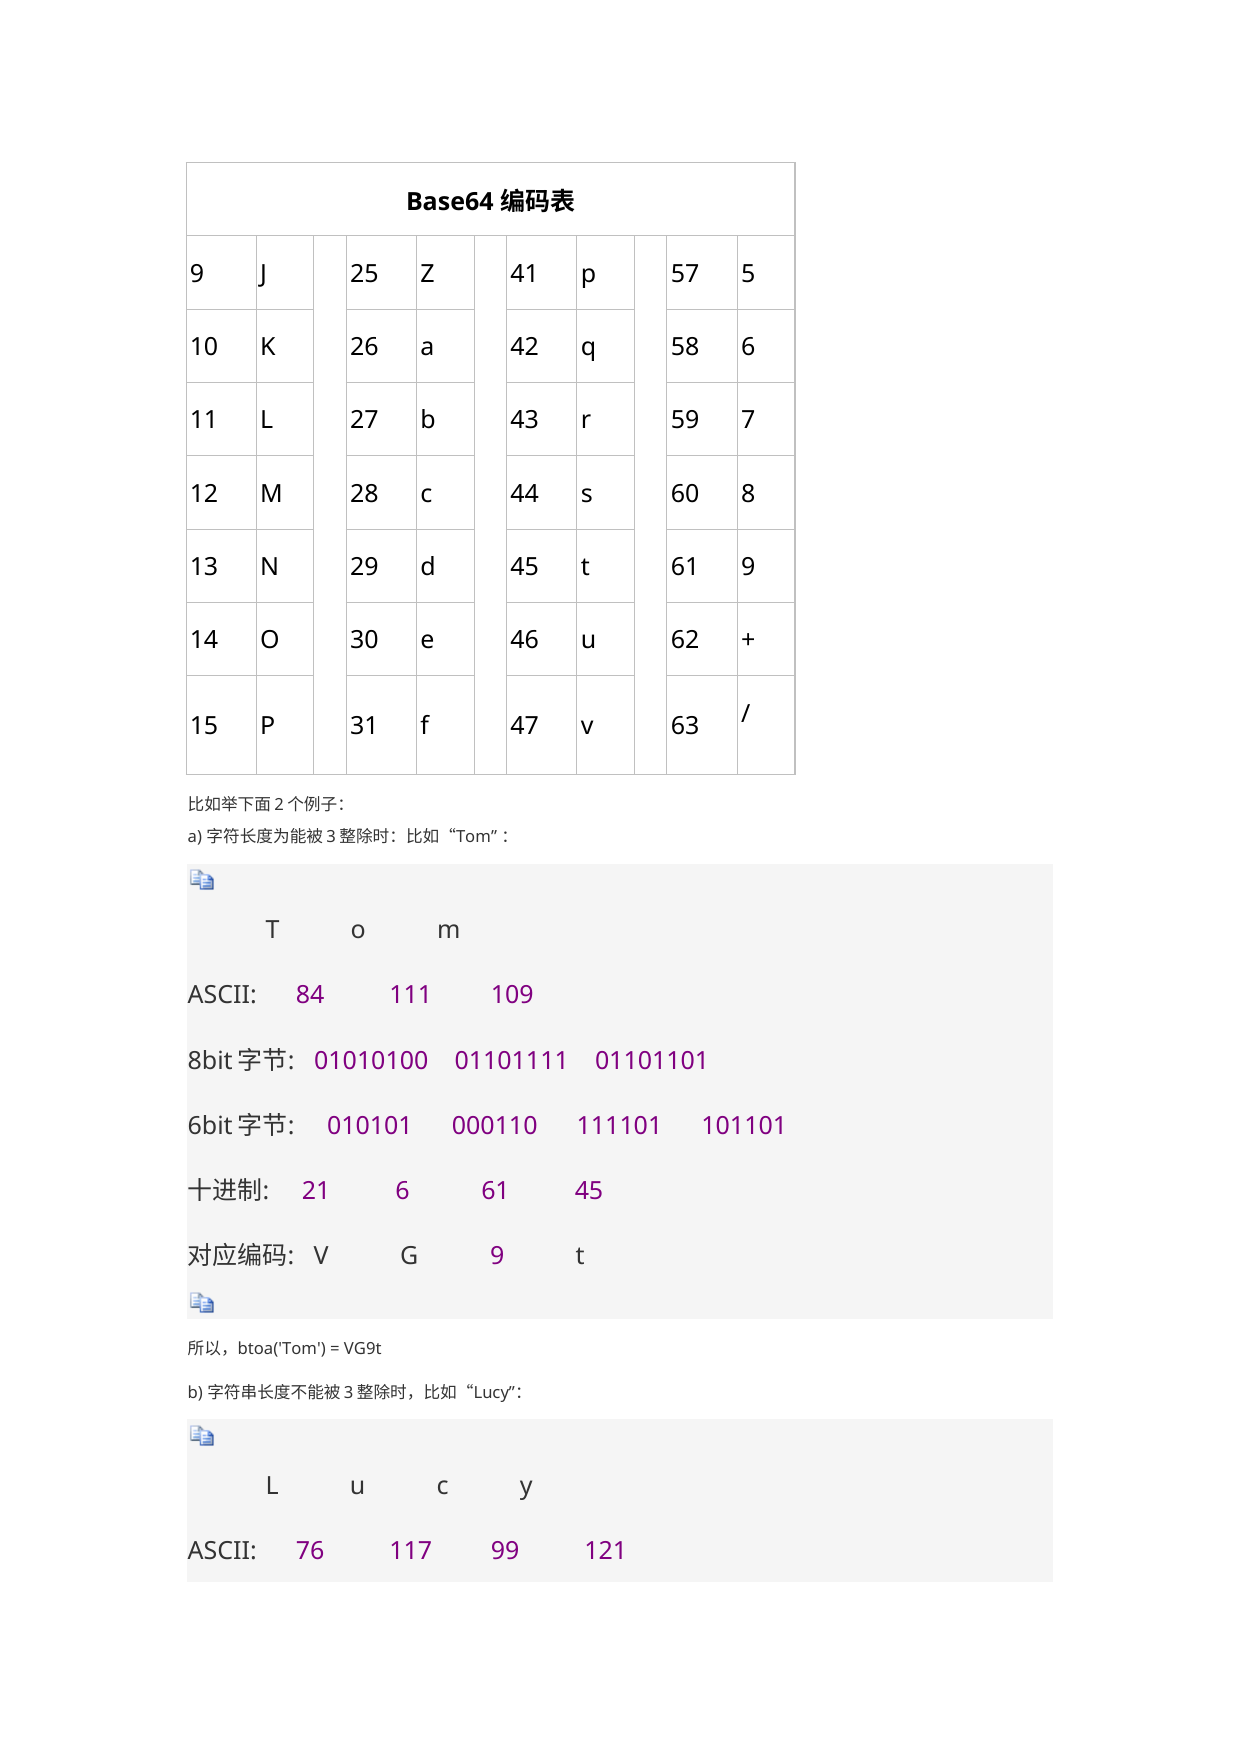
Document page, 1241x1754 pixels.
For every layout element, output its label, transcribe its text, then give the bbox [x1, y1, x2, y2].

table_cell u [577, 603, 634, 675]
table_cell 9 [187, 236, 256, 309]
table_cell + [738, 603, 794, 675]
table_cell 28 [347, 456, 416, 529]
picture [187, 1419, 219, 1451]
table_cell d [417, 530, 474, 602]
table_cell 12 [187, 456, 256, 529]
table_cell s [577, 456, 634, 529]
text b) 字符串长度不能被3整除时，比如“Lucy”： [187, 1375, 1053, 1408]
table_cell 29 [347, 530, 416, 602]
table_cell q [577, 310, 634, 382]
table_cell K [257, 310, 313, 382]
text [187, 1452, 1053, 1582]
table_cell O [257, 603, 313, 675]
table_cell a [417, 310, 474, 382]
table_cell t [577, 530, 634, 602]
text T o m ASCII: 84 111 109 8bit字节: 01010100 01101111 01101101 6bit字节: 010101 000110 111101 101101 十进制: 21 6 61 45 对应编码: V G 9 t [187, 896, 1053, 1286]
table_cell 15 [187, 676, 256, 774]
table_cell b [417, 383, 474, 455]
table_cell 44 [507, 456, 576, 529]
table_cell 62 [667, 603, 737, 675]
table_cell 45 [507, 530, 576, 602]
picture [187, 1286, 219, 1318]
table_cell 41 [507, 236, 576, 309]
table_cell 58 [667, 310, 737, 382]
table_cell 14 [187, 603, 256, 675]
table_cell 60 [667, 456, 737, 529]
table_cell M [257, 456, 313, 529]
table_cell 27 [347, 383, 416, 455]
table_cell 47 [507, 676, 576, 774]
table_cell r [577, 383, 634, 455]
table_header Base64 编码表 [187, 163, 794, 235]
table_cell c [417, 456, 474, 529]
table_cell 8 [738, 456, 794, 529]
table_cell 46 [507, 603, 576, 675]
text 所以，btoa('Tom') = VG9t [187, 1331, 1053, 1363]
table_cell 59 [667, 383, 737, 455]
table_cell P [257, 676, 313, 774]
table_cell N [257, 530, 313, 602]
table_cell 26 [347, 310, 416, 382]
table_cell 63 [667, 676, 737, 774]
table_cell / [738, 676, 794, 774]
table_cell 13 [187, 530, 256, 602]
table_cell 61 [667, 530, 737, 602]
table_cell f [417, 676, 474, 774]
table_cell v [577, 676, 634, 774]
table_cell L [257, 383, 313, 455]
table_cell 9 [738, 530, 794, 602]
table_cell 11 [187, 383, 256, 455]
table_cell p [577, 236, 634, 309]
table_cell 25 [347, 236, 416, 309]
table_cell 10 [187, 310, 256, 382]
table_cell 57 [667, 236, 737, 309]
table_cell 6 [738, 310, 794, 382]
table_cell e [417, 603, 474, 675]
table_cell 30 [347, 603, 416, 675]
table_cell 42 [507, 310, 576, 382]
text 比如举下面2个例子： a) 字符长度为能被3整除时：比如“Tom” ： [187, 787, 1053, 852]
table_cell 5 [738, 236, 794, 309]
table_cell J [257, 236, 313, 309]
table_cell 7 [738, 383, 794, 455]
table_cell 43 [507, 383, 576, 455]
table_cell 31 [347, 676, 416, 774]
table_cell Z [417, 236, 474, 309]
picture [187, 863, 219, 895]
